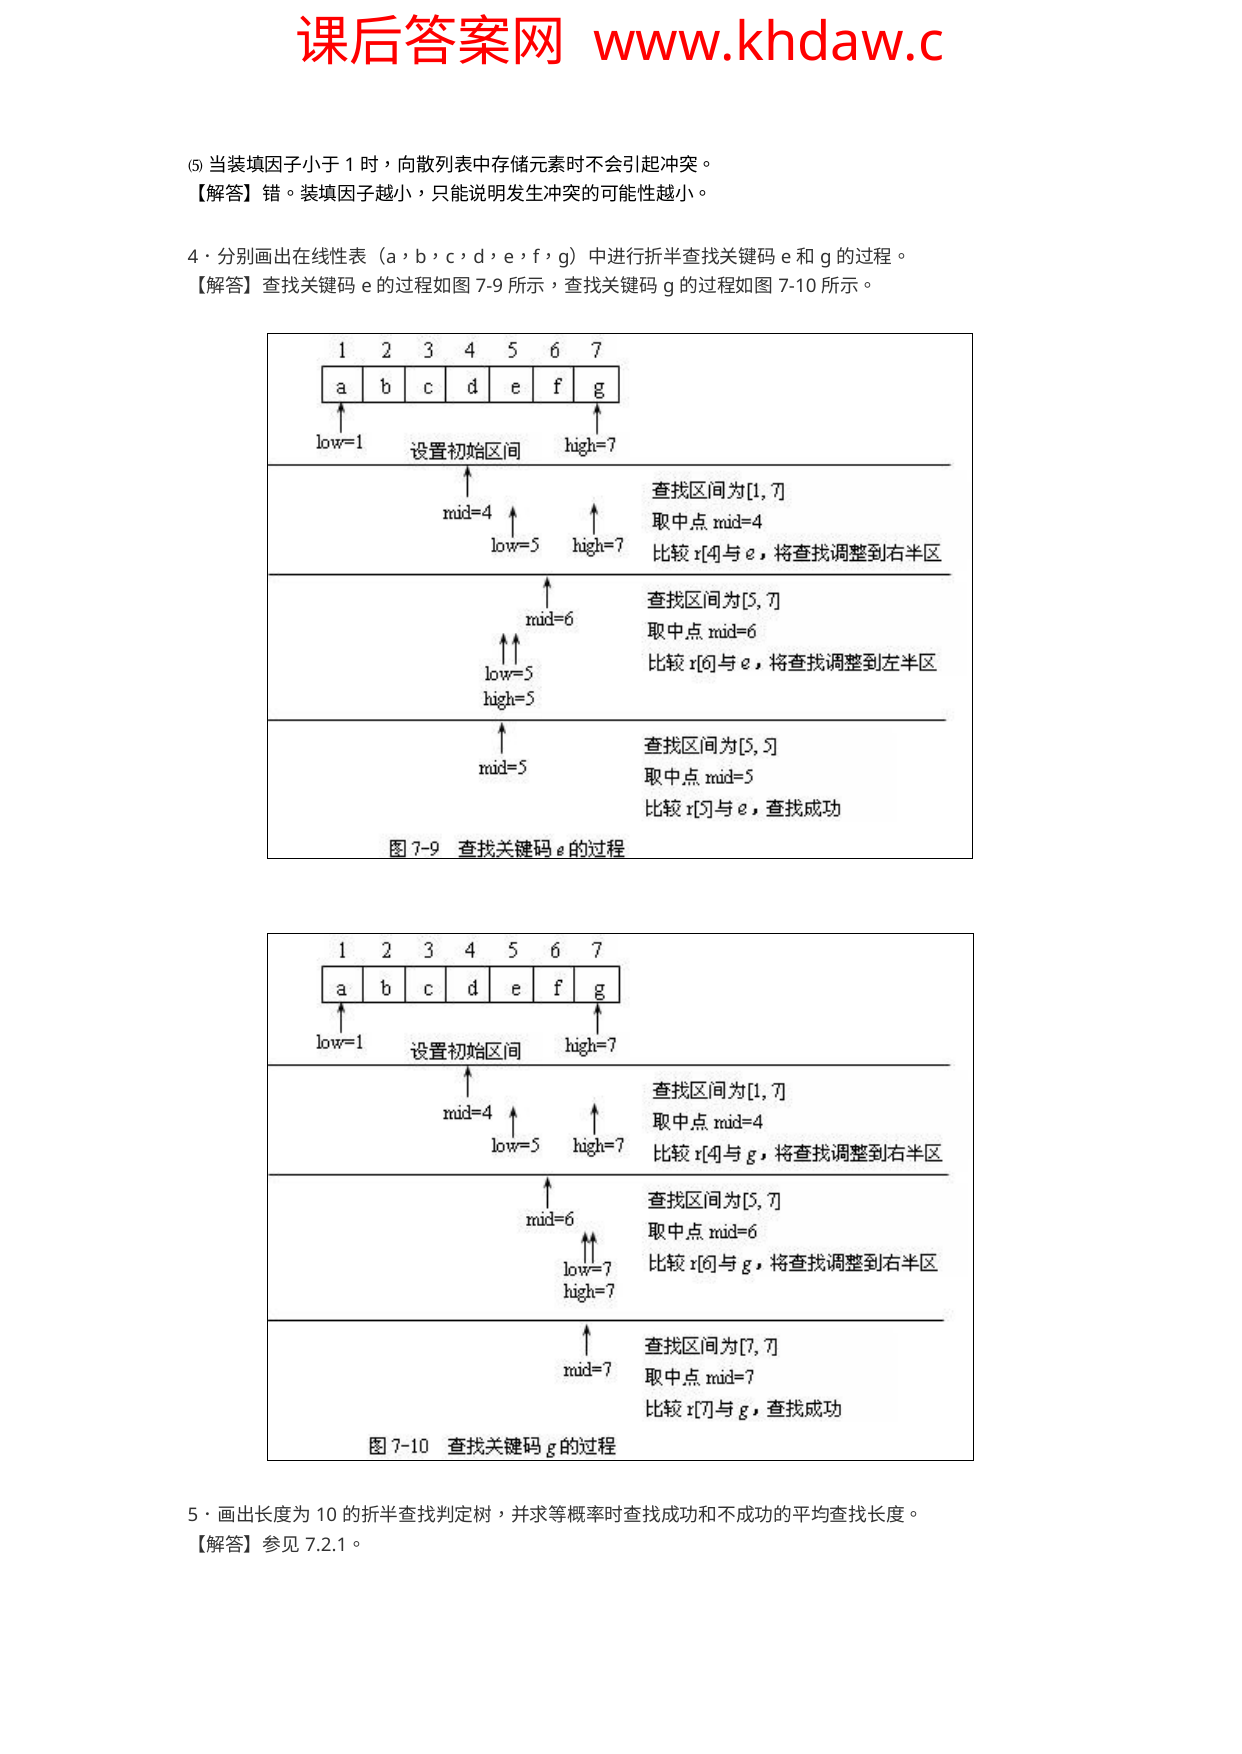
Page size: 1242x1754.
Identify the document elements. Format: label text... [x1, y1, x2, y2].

text ⑸ 当装填因子小于 1 时，向散列表中存储元素时不会引起冲突。 [187, 150, 1069, 175]
text 【解答】参见 7.2.1。 [187, 1531, 1069, 1557]
text 【解答】查找关键码 e 的过程如图 7-9 所示，查找关键码 g 的过程如图 7-10 所示。 [187, 272, 1069, 298]
text 5．画出长度为 10 的折半查找判定树，并求等概率时查找成功和不成功的平均查找长度。 [187, 1501, 1069, 1526]
text 【解答】错。装填因子越小，只能说明发生冲突的可能性越小。 [187, 180, 1069, 206]
text 4．分别画出在线性表（a，b，c，d，e，f，g）中进行折半查找关键码 e 和 g 的过程。 [187, 243, 1069, 269]
picture [268, 934, 973, 1460]
picture [268, 334, 972, 858]
